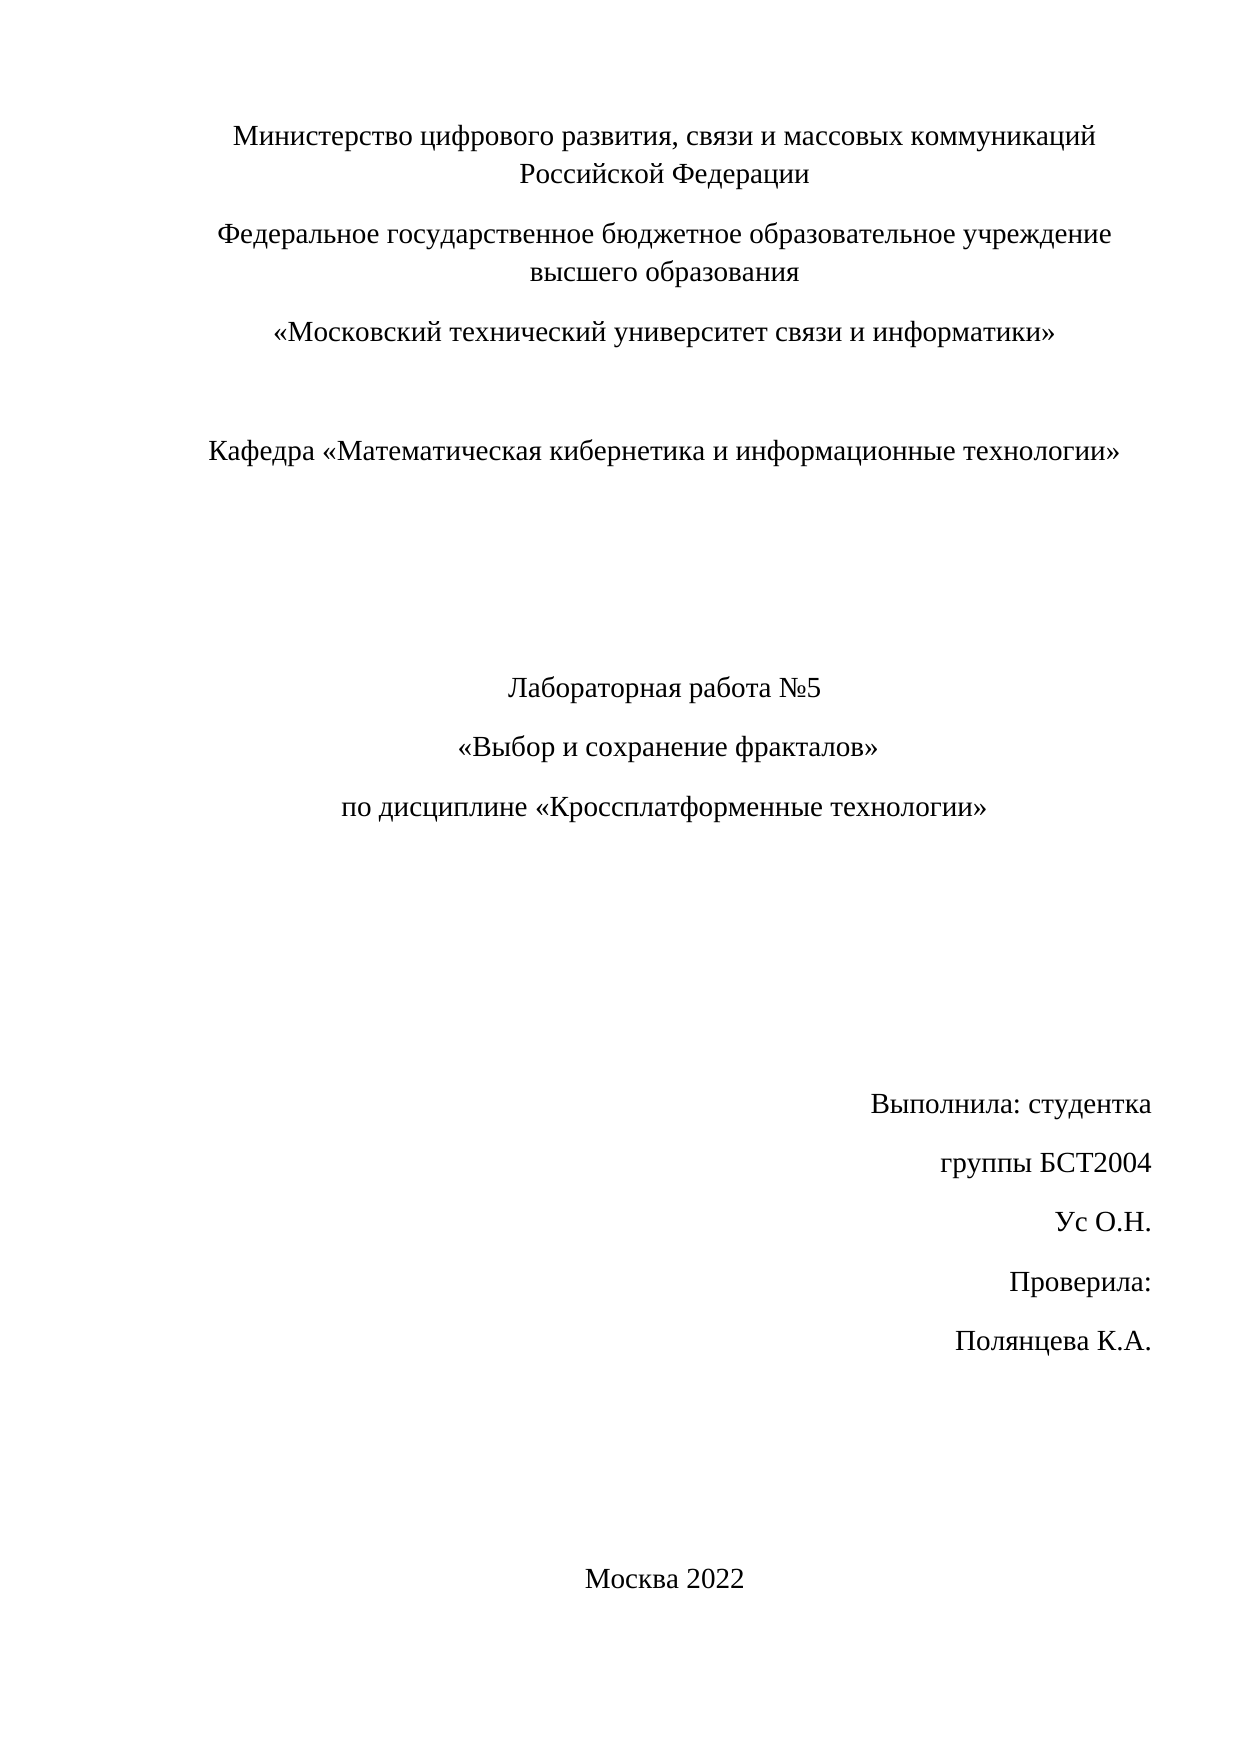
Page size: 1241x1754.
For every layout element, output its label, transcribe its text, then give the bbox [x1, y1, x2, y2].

text «Выбор и сохранение фракталов» [177, 729, 1152, 763]
text Проверила: [177, 1264, 1152, 1297]
text «Московский технический университет связи и информатики» [177, 314, 1152, 347]
text Выполнила: студентка [177, 1086, 1152, 1119]
text по дисциплине «Кроссплатформенные технологии» [177, 789, 1152, 822]
text Федеральное государственное бюджетное образовательное учреждение высшего образования [177, 216, 1152, 288]
text группы БСТ2004 [177, 1145, 1152, 1179]
text Кафедра «Математическая кибернетика и информационные технологии» [177, 433, 1152, 466]
text Москва 2022 [177, 1561, 1152, 1594]
text Полянцева К.А. [177, 1323, 1152, 1357]
text Министерство цифрового развития, связи и массовых коммуникаций Российской Федерации [177, 118, 1152, 190]
text Ус О.Н. [177, 1204, 1152, 1238]
text Лабораторная работа №5 [177, 670, 1152, 704]
